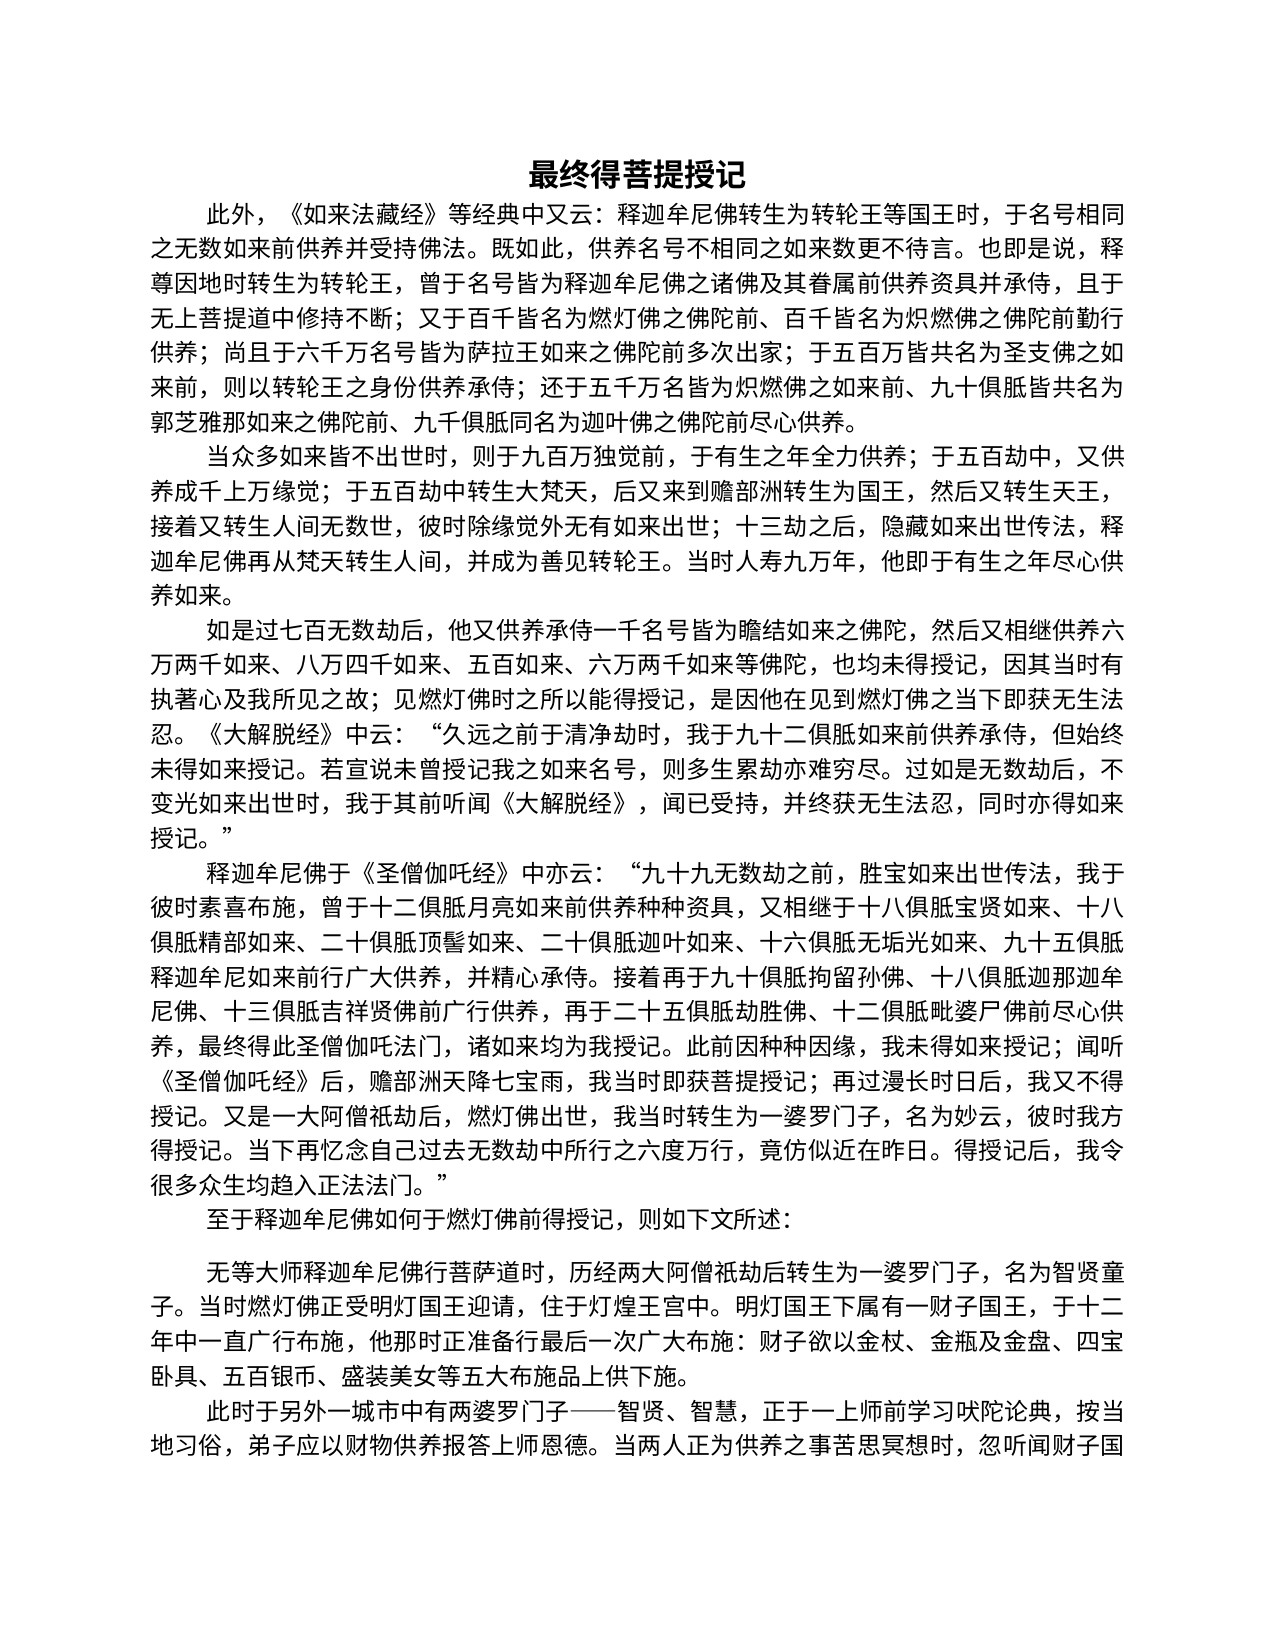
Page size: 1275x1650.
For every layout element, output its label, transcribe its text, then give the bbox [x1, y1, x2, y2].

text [150, 1392, 1125, 1461]
text 至于释迦牟尼佛如何于燃灯佛前得授记，则如下文所述： [150, 1201, 1125, 1236]
text 如是过七百无数劫后，他又供养承侍一千名号皆为瞻结如来之佛陀，然后又相继供养六万两千如来、八万四千如来、五百如来、六万两千如来等佛陀，也均未得授记，因其当时有执著心及我所见之故；见燃灯佛时之所以能得授记，是因他在见到燃灯佛之当下即获无生法忍。《大解脱经》中云：“久远之前于清净劫时，我于九十二俱胝如来前供养承侍，但始终未得如来授记。若宣说未曾授记我之如来名号，则多生累劫亦难穷尽。过如是无数劫后，不变光如来出世时，我于其前听闻《大解脱经》，闻已受持，并终获无生法忍，同时亦得如来授记。” [150, 611, 1125, 854]
text 当众多如来皆不出世时，则于九百万独觉前，于有生之年全力供养；于五百劫中，又供养成千上万缘觉；于五百劫中转生大梵天，后又来到赡部洲转生为国王，然后又转生天王，接着又转生人间无数世，彼时除缘觉外无有如来出世；十三劫之后，隐藏如来出世传法，释迦牟尼佛再从梵天转生人间，并成为善见转轮王。当时人寿九万年，他即于有生之年尽心供养如来。 [150, 438, 1125, 611]
subtitle 最终得菩提授记 [150, 150, 1125, 195]
text 此外，《如来法藏经》等经典中又云：释迦牟尼佛转生为转轮王等国王时，于名号相同之无数如来前供养并受持佛法。既如此，供养名号不相同之如来数更不待言。也即是说，释尊因地时转生为转轮王，曾于名号皆为释迦牟尼佛之诸佛及其眷属前供养资具并承侍，且于无上菩提道中修持不断；又于百千皆名为燃灯佛之佛陀前、百千皆名为炽燃佛之佛陀前勤行供养；尚且于六千万名号皆为萨拉王如来之佛陀前多次出家；于五百万皆共名为圣支佛之如来前，则以转轮王之身份供养承侍；还于五千万名皆为炽燃佛之如来前、九十俱胝皆共名为郭芝雅那如来之佛陀前、九千俱胝同名为迦叶佛之佛陀前尽心供养。 [150, 195, 1125, 438]
text 无等大师释迦牟尼佛行菩萨道时，历经两大阿僧祇劫后转生为一婆罗门子，名为智贤童子。当时燃灯佛正受明灯国王迎请，住于灯煌王宫中。明灯国王下属有一财子国王，于十二年中一直广行布施，他那时正准备行最后一次广大布施：财子欲以金杖、金瓶及金盘、四宝卧具、五百银币、盛装美女等五大布施品上供下施。 [150, 1253, 1125, 1392]
text 释迦牟尼佛于《圣僧伽吒经》中亦云：“九十九无数劫之前，胜宝如来出世传法，我于彼时素喜布施，曾于十二俱胝月亮如来前供养种种资具，又相继于十八俱胝宝贤如来、十八俱胝精部如来、二十俱胝顶髻如来、二十俱胝迦叶如来、十六俱胝无垢光如来、九十五俱胝释迦牟尼如来前行广大供养，并精心承侍。接着再于九十俱胝拘留孙佛、十八俱胝迦那迦牟尼佛、十三俱胝吉祥贤佛前广行供养，再于二十五俱胝劫胜佛、十二俱胝毗婆尸佛前尽心供养，最终得此圣僧伽吒法门，诸如来均为我授记。此前因种种因缘，我未得如来授记；闻听《圣僧伽吒经》后，赡部洲天降七宝雨，我当时即获菩提授记；再过漫长时日后，我又不得授记。又是一大阿僧祇劫后，燃灯佛出世，我当时转生为一婆罗门子，名为妙云，彼时我方得授记。当下再忆念自己过去无数劫中所行之六度万行，竟仿似近在昨日。得授记后，我令很多众生均趋入正法法门。” [150, 854, 1125, 1201]
